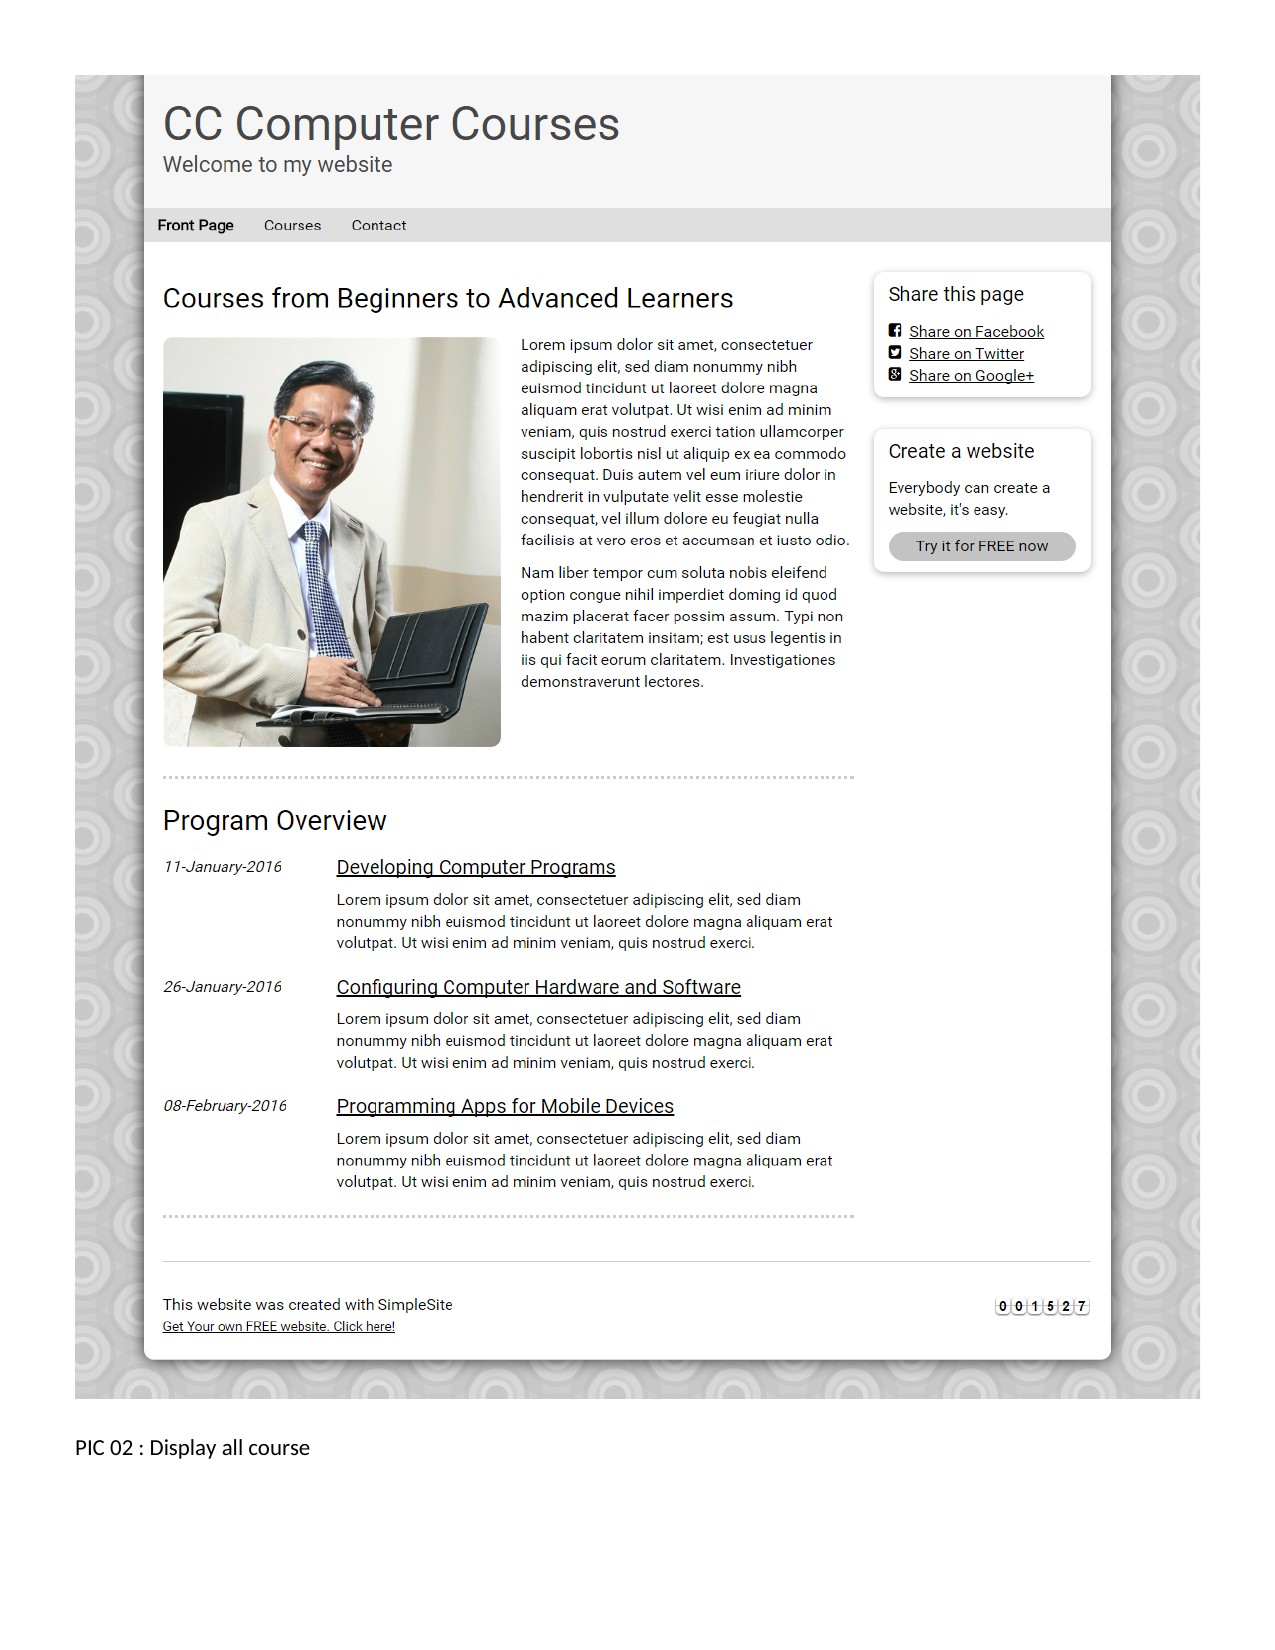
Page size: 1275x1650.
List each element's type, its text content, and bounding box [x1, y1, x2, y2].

picture [75, 75, 1200, 1399]
text PIC 02 : Display all course [75, 1429, 1200, 1461]
